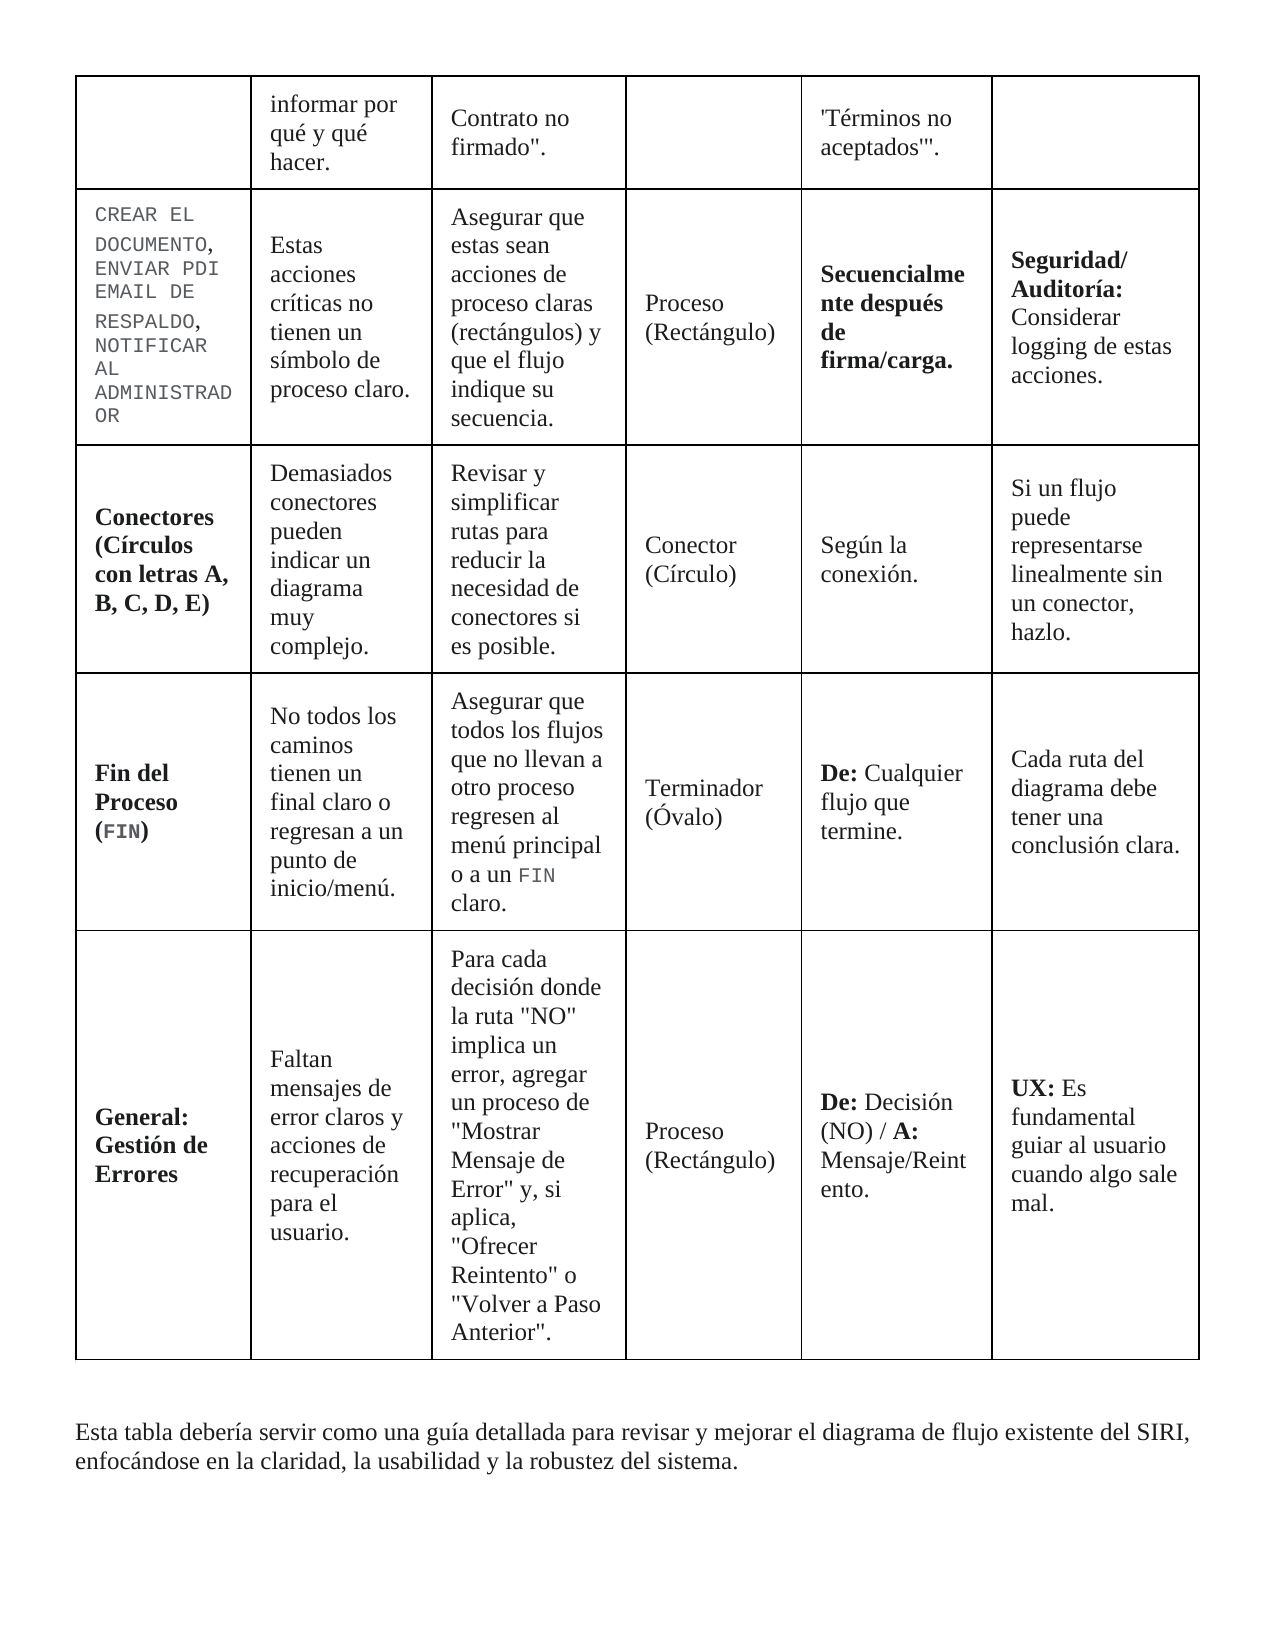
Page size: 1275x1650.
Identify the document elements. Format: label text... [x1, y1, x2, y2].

table_cell Conector (Círculo) [627, 446, 801, 672]
table_cell Proceso (Rectángulo) [627, 190, 801, 444]
table_cell Seguridad/Auditoría: Considerar logging de estas acciones. [993, 190, 1198, 444]
table_cell Terminador (Óvalo) [627, 674, 801, 929]
table_cell Si un flujo puede representarse linealmente sin un conector, hazlo. [993, 446, 1198, 672]
table_cell General: Gestión de Errores [77, 931, 250, 1359]
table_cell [433, 77, 625, 188]
table_cell Revisar y simplificar rutas para reducir la necesidad de conectores si es posible. [433, 446, 625, 672]
table_cell Faltan mensajes de error claros y acciones de recuperación para el usuario. [252, 931, 431, 1359]
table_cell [993, 77, 1198, 188]
table_cell Asegurar que estas sean acciones de proceso claras (rectángulos) y que el flujo indique su secuencia. [433, 190, 625, 444]
text Esta tabla debería servir como una guía detallada para revisar y mejorar el diagrama de flujo existente del SIRI, enfocándose en la claridad, la usabilidad y la robustez del sistema. [75, 1417, 1200, 1475]
table_cell CREAR EL DOCUMENTO, ENVIAR PDI EMAIL DE RESPALDO, NOTIFICAR AL ADMINISTRADOR [77, 190, 250, 444]
table_cell Estas acciones críticas no tienen un símbolo de proceso claro. [252, 190, 431, 444]
table_cell No todos los caminos tienen un final claro o regresan a un punto de inicio/menú. [252, 674, 431, 929]
table_cell Cada ruta del diagrama debe tener una conclusión clara. [993, 674, 1198, 929]
table_cell Proceso (Rectángulo) [627, 931, 801, 1359]
table_cell Asegurar que todos los flujos que no llevan a otro proceso regresen al menú principal o a un FIN claro. [433, 674, 625, 929]
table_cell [252, 77, 431, 188]
table_cell Secuencialmente después de firma/carga. [802, 190, 991, 444]
table_cell Según la conexión. [802, 446, 991, 672]
table_cell UX: Es fundamental guiar al usuario cuando algo sale mal. [993, 931, 1198, 1359]
table_cell Demasiados conectores pueden indicar un diagrama muy complejo. [252, 446, 431, 672]
table_cell Fin del Proceso (FIN) [77, 674, 250, 929]
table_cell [802, 77, 991, 188]
table_cell Para cada decisión donde la ruta "NO" implica un error, agregar un proceso de "Mostrar Mensaje de Error" y, si aplica, "Ofrecer Reintento" o "Volver a Paso Anterior". [433, 931, 625, 1359]
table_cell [77, 77, 250, 188]
table_cell De: Cualquier flujo que termine. [802, 674, 991, 929]
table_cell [627, 77, 801, 188]
table_cell Conectores (Círculos con letras A, B, C, D, E) [77, 446, 250, 672]
table_cell De: Decisión (NO) / A: Mensaje/Reintento. [802, 931, 991, 1359]
